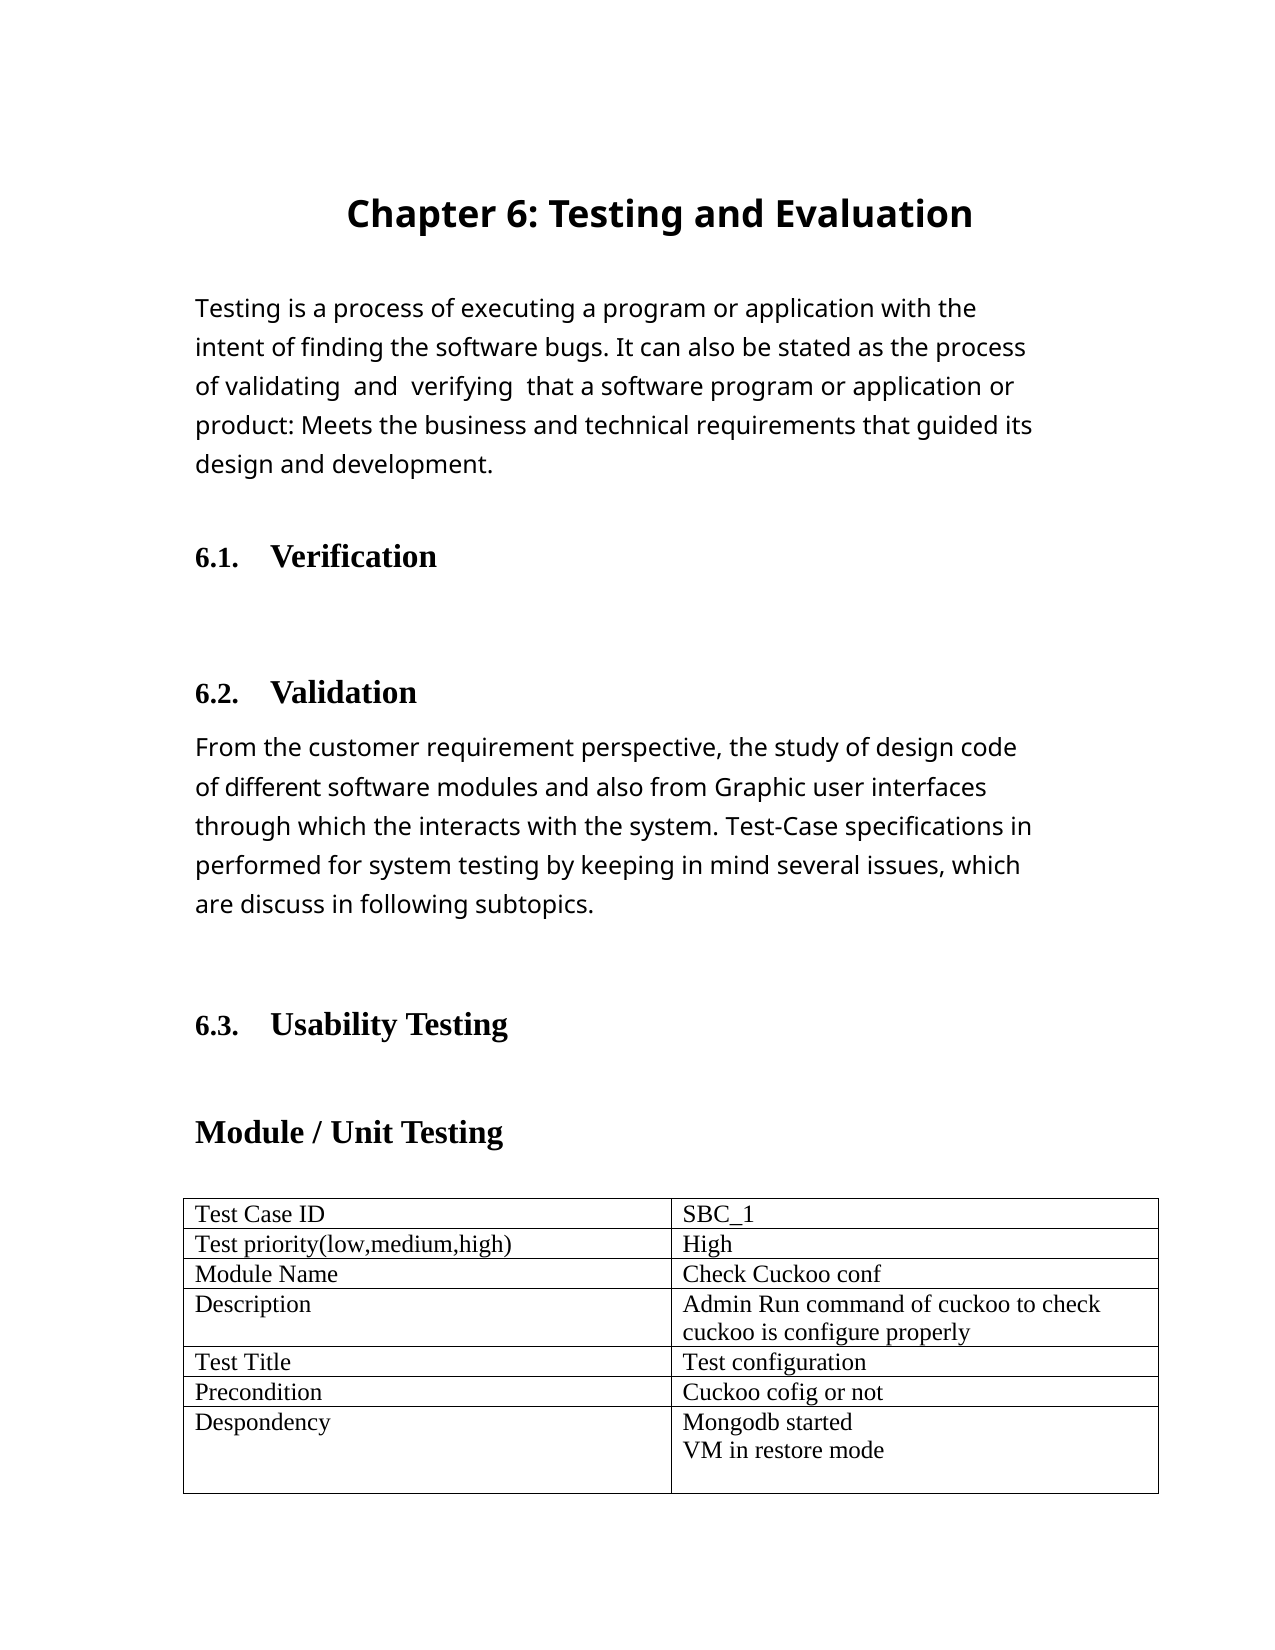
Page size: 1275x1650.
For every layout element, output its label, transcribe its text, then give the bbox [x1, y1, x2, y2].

table_cell Mongodb started VM in restore mode [672, 1407, 1158, 1493]
table_header SBC_1 [672, 1199, 1158, 1228]
text Testing is a process of executing a program or application with the intent of finding the software bugs. It can also be stated as the process of validating and verifying that a software program or application or product: Meets the business and technical requirements that guided its design and development. [195, 290, 1042, 481]
table_cell Test priority(low,medium,high) [184, 1229, 671, 1258]
table_cell Test configuration [672, 1347, 1158, 1376]
subtitle Verification [195, 536, 1125, 574]
table_cell Module Name [184, 1259, 671, 1288]
table_cell Test Title [184, 1347, 671, 1376]
table_cell Despondency [184, 1407, 671, 1493]
subtitle Chapter 6: Testing and Evaluation [195, 187, 1125, 238]
table_cell Check Cuckoo conf [672, 1259, 1158, 1288]
subtitle Module / Unit Testing [195, 1112, 1125, 1150]
table_cell Precondition [184, 1377, 671, 1406]
subtitle Validation [195, 672, 1125, 711]
table_cell Cuckoo cofig or not [672, 1377, 1158, 1406]
text From the customer requirement perspective, the study of design code of different software modules and also from Graphic user interfaces through which the interacts with the system. Test-Case specifications in performed for system testing by keeping in mind several issues, which are discuss in following subtopics. [195, 730, 1042, 921]
table_cell Admin Run command of cuckoo to check cuckoo is configure properly [672, 1289, 1158, 1346]
table_cell Description [184, 1289, 671, 1346]
subtitle Usability Testing [195, 1004, 1125, 1043]
table_header Test Case ID [184, 1199, 671, 1228]
table_cell High [672, 1229, 1158, 1258]
